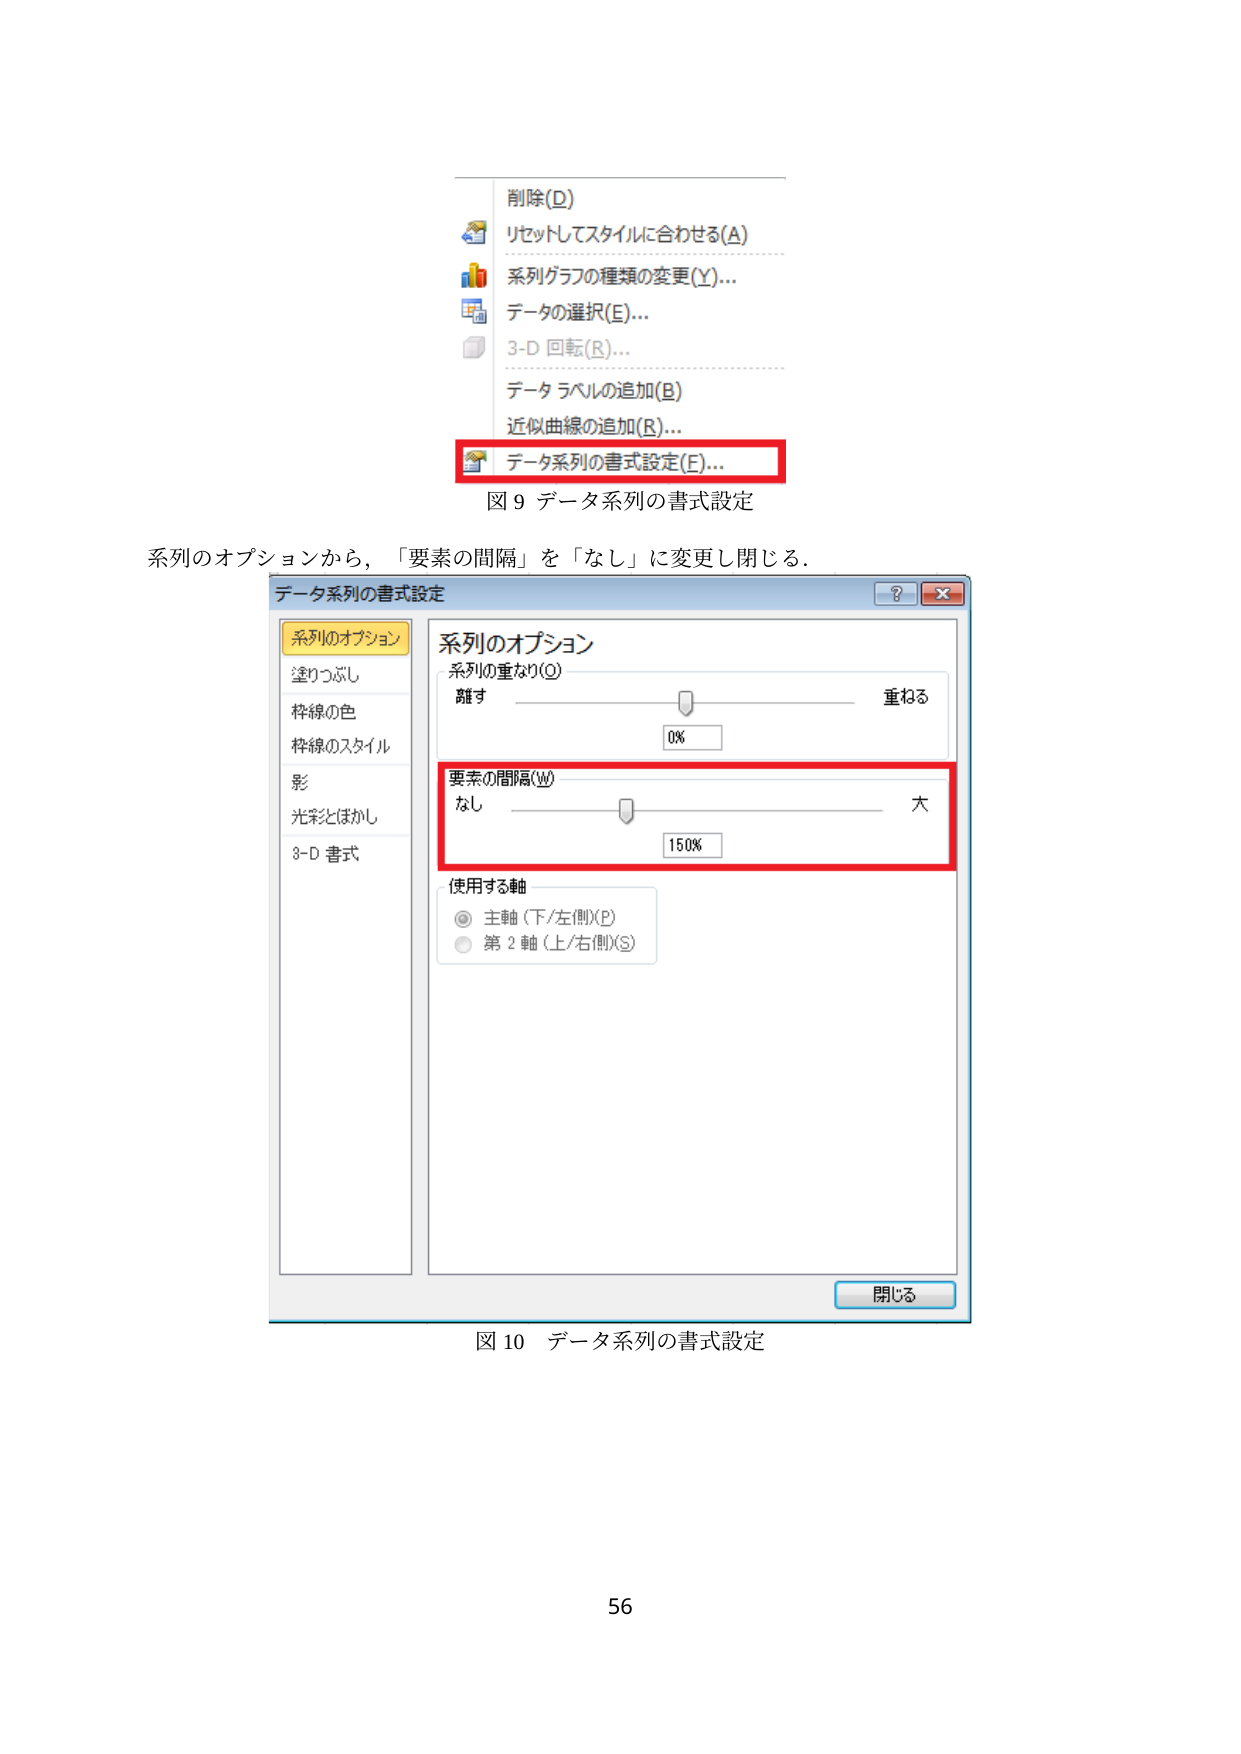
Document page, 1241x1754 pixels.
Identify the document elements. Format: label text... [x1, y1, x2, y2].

text 図 9 データ系列の書式設定 [148, 484, 1092, 516]
text 図 10 データ系列の書式設定 [148, 1324, 1092, 1356]
picture [454, 177, 786, 485]
text 系列のオプションから，「要素の間隔」を「なし」に変更し閉じる． [148, 541, 1092, 572]
picture [268, 572, 972, 1325]
